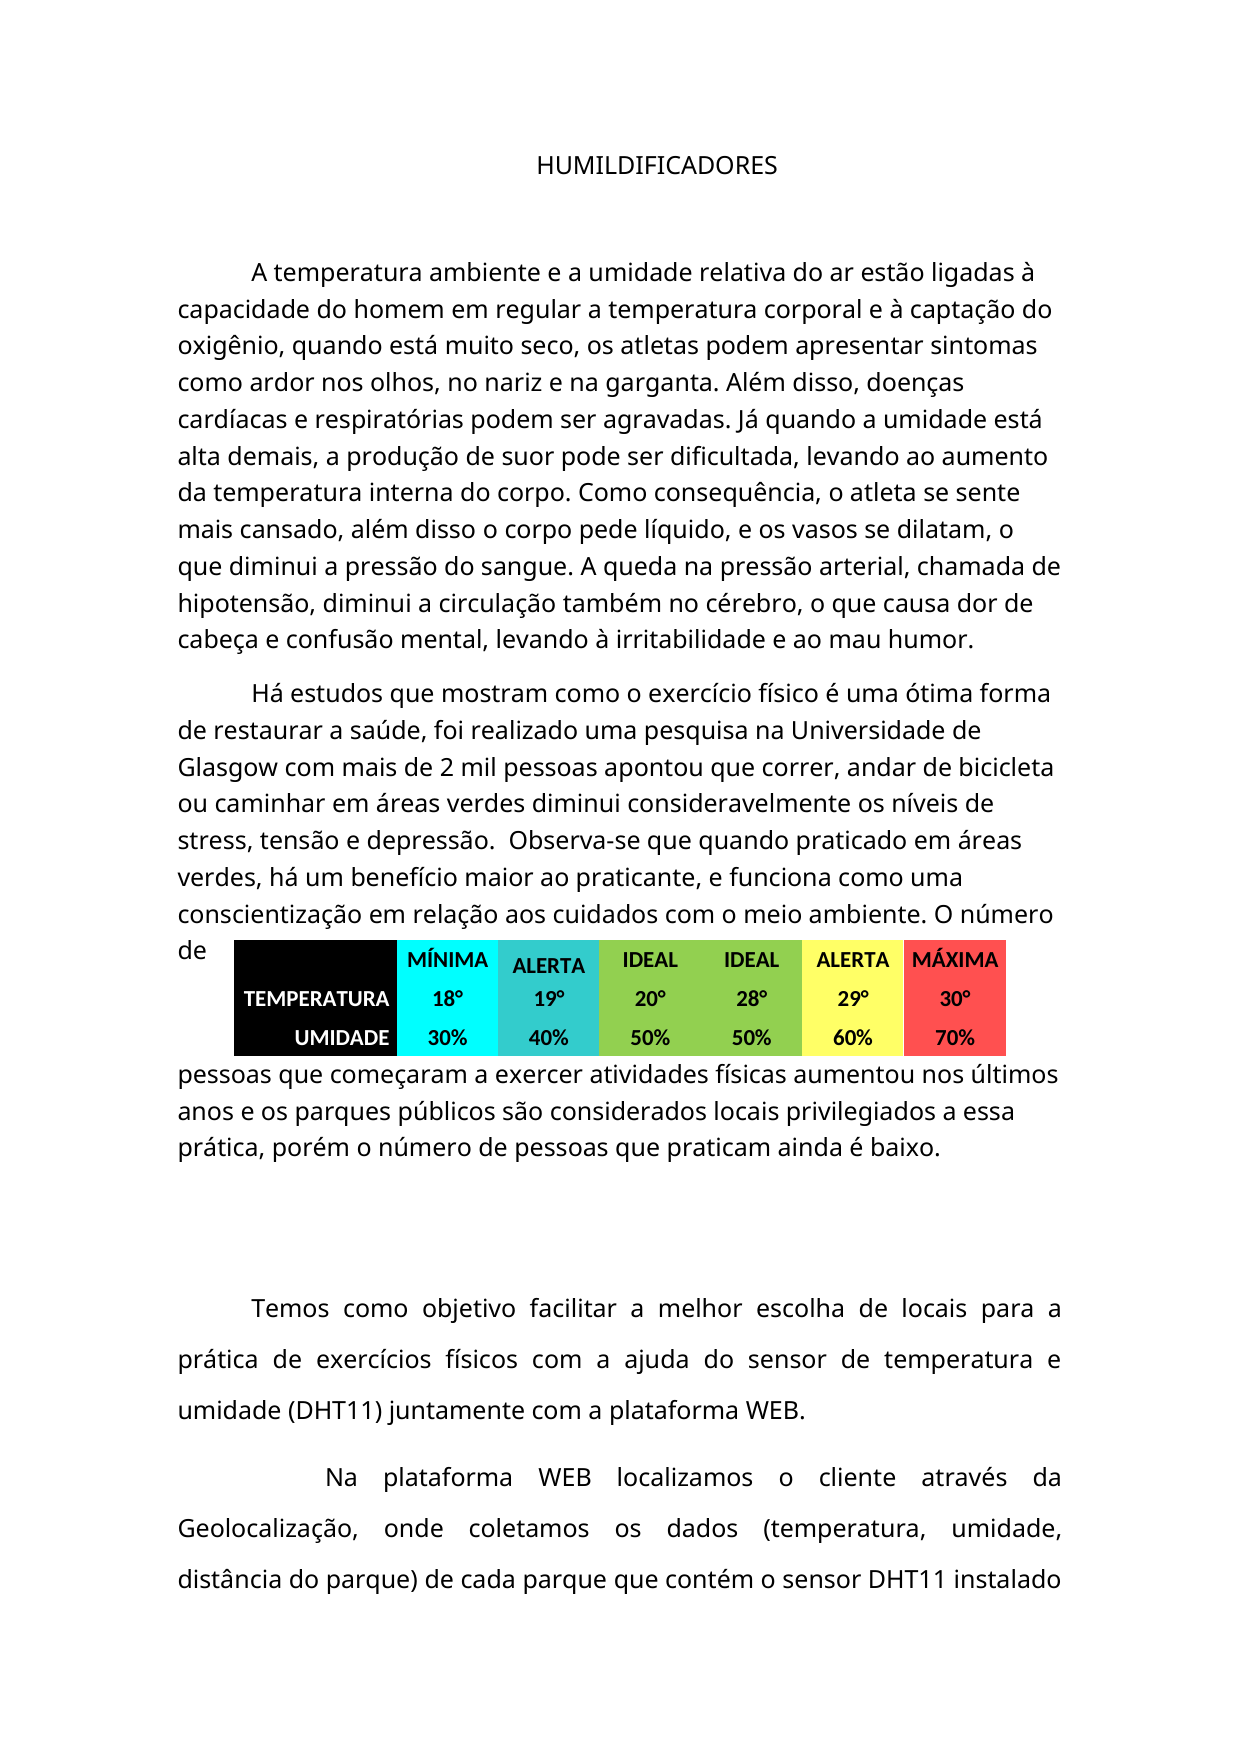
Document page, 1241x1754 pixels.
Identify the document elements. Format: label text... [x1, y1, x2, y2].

table_cell 18° [397, 979, 498, 1018]
text Temos como objetivo facilitar a melhor escolha de locais para a prática de exercícios físicos com a ajuda do sensor de temperatura e umidade (DHT11) juntamente com a plataforma WEB. [177, 1290, 1063, 1426]
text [177, 1460, 1063, 1596]
table_cell TEMPERATURA [234, 979, 397, 1018]
text Há estudos que mostram como o exercício físico é uma ótima forma de restaurar a saúde, foi realizado uma pesquisa na Universidade de Glasgow com mais de 2 mil pessoas apontou que correr, andar de bicicleta ou caminhar em áreas verdes diminui consideravelmente os níveis de stress, tensão e depressão. Observa-se que quando praticado em áreas verdes, há um benefício maior ao praticante, e funciona como uma conscientização em relação aos cuidados com o meio ambiente. O número de pessoas que começaram a exercer atividades físicas aumentou nos últimos anos e os parques públicos são considerados locais privilegiados a essa prática, porém o número de pessoas que praticam ainda é baixo. [177, 676, 1063, 1164]
table_header IDEAL [599, 940, 701, 979]
table_header MÍNIMA [397, 940, 498, 979]
text A temperatura ambiente e a umidade relativa do ar estão ligadas à capacidade do homem em regular a temperatura corporal e à captação do oxigênio, quando está muito seco, os atletas podem apresentar sintomas como ardor nos olhos, no nariz e na garganta. Além disso, doenças cardíacas e respiratórias podem ser agravadas. Já quando a umidade está alta demais, a produção de suor pode ser dificultada, levando ao aumento da temperatura interna do corpo. Como consequência, o atleta se sente mais cansado, além disso o corpo pede líquido, e os vasos se dilatam, o que diminui a pressão do sangue. A queda na pressão arterial, chamada de hipotensão, diminui a circulação também no cérebro, o que causa dor de cabeça e confusão mental, levando à irritabilidade e ao mau humor. [177, 254, 1063, 656]
table_cell 70% [904, 1018, 1006, 1056]
table_cell 29° [802, 979, 903, 1018]
table_header [234, 940, 397, 979]
table_header ALERTA [498, 940, 599, 979]
table_cell 50% [701, 1018, 802, 1056]
table_cell 19° [498, 979, 599, 1018]
table_cell 30% [397, 1018, 498, 1056]
table_cell UMIDADE [234, 1018, 397, 1056]
table_header MÁXIMA [904, 940, 1006, 979]
table_cell 28° [701, 979, 802, 1018]
table_cell 30° [904, 979, 1006, 1018]
table_header IDEAL [701, 940, 802, 979]
table_cell 20° [599, 979, 701, 1018]
text HUMILDIFICADORES [177, 148, 1063, 182]
table_cell 60% [802, 1018, 903, 1056]
table_header ALERTA [802, 940, 903, 979]
table_cell 40% [498, 1018, 599, 1056]
table_cell 50% [599, 1018, 701, 1056]
